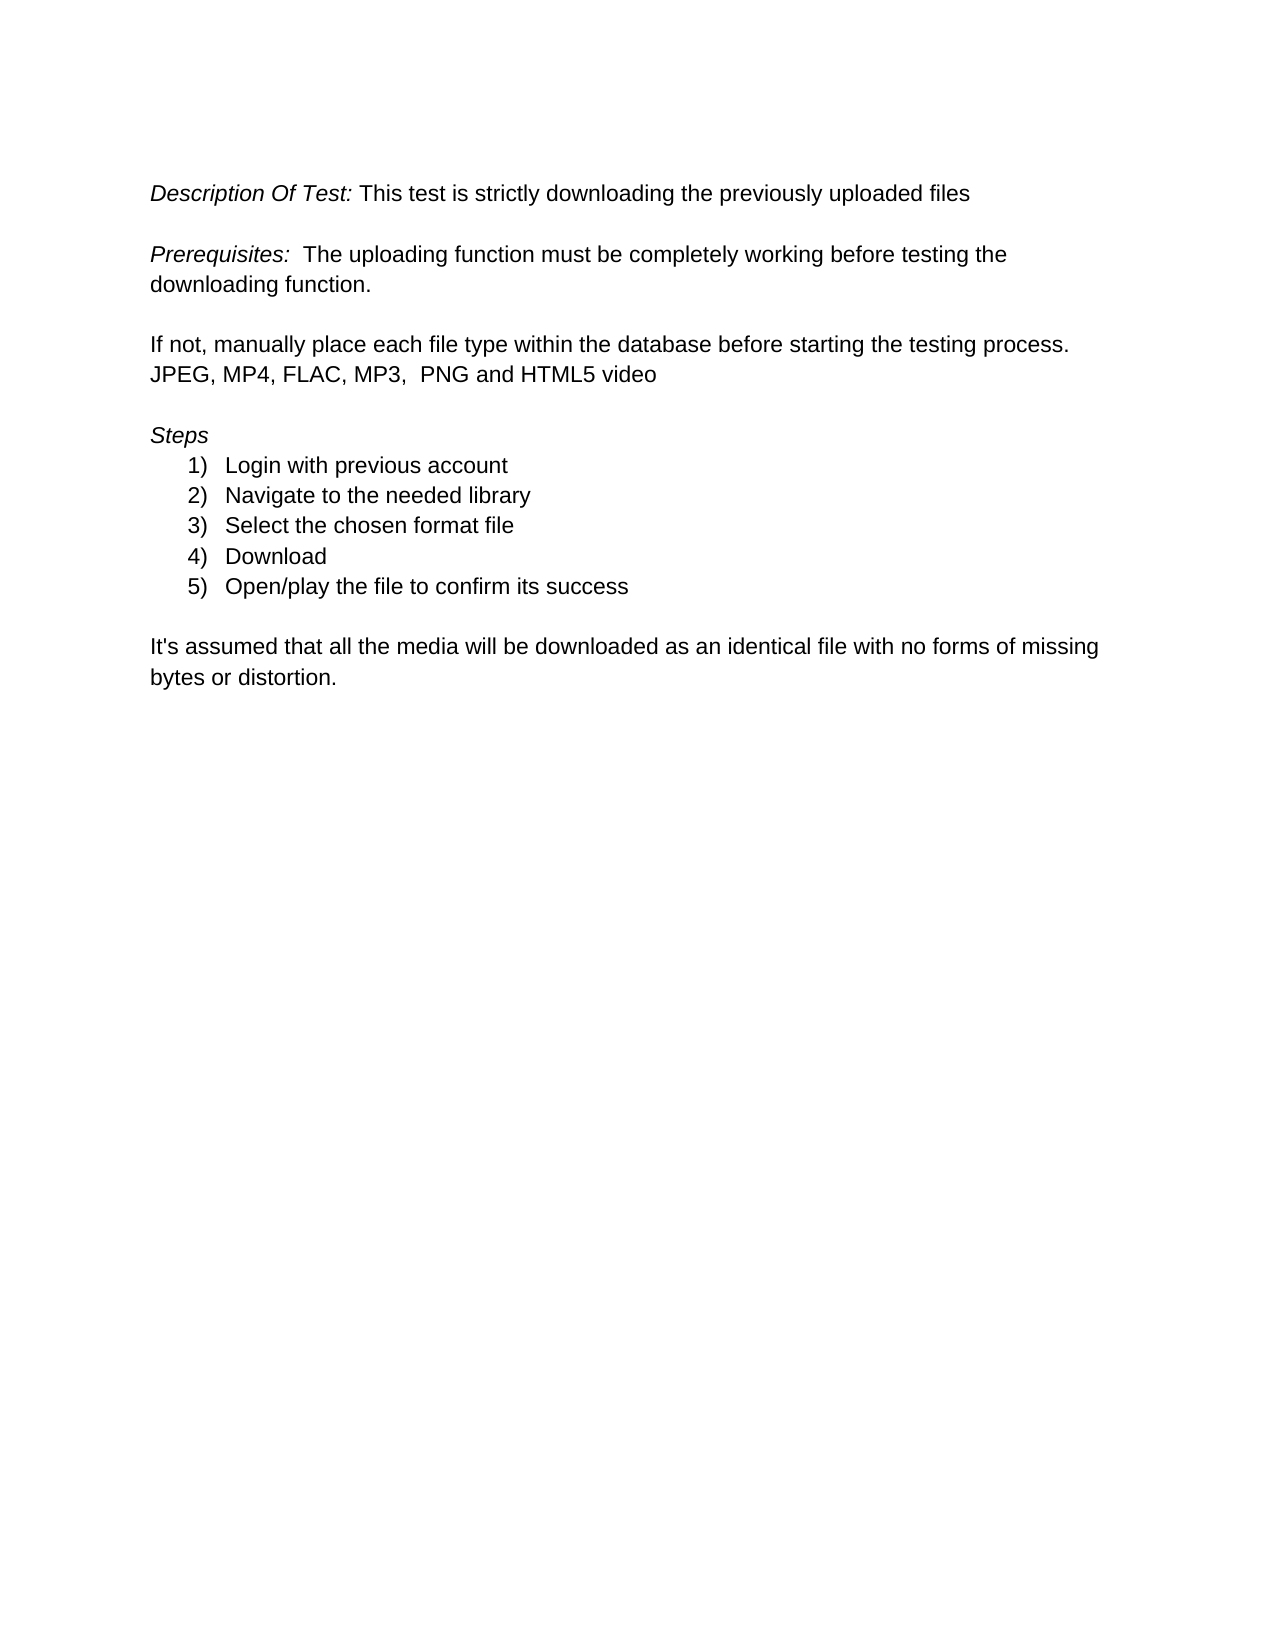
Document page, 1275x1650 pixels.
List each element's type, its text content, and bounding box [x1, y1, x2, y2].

list Open/play the file to confirm its success [187, 573, 1125, 599]
list Navigate to the needed library [187, 482, 1125, 509]
text Description Of Test: This test is strictly downloading the previously uploaded files [150, 180, 1125, 207]
list Download [187, 543, 1125, 569]
list Select the chosen format file [187, 512, 1125, 539]
list Login with previous account [187, 452, 1125, 478]
text It's assumed that all the media will be downloaded as an identical file with no forms of missing bytes or distortion. [150, 633, 1125, 690]
text Prerequisites: The uploading function must be completely working before testing the downloading function. If not, manually place each file type within the database before starting the testing process. JPEG, MP4, FLAC, MP3, PNG and HTML5 video Steps [150, 241, 1125, 448]
